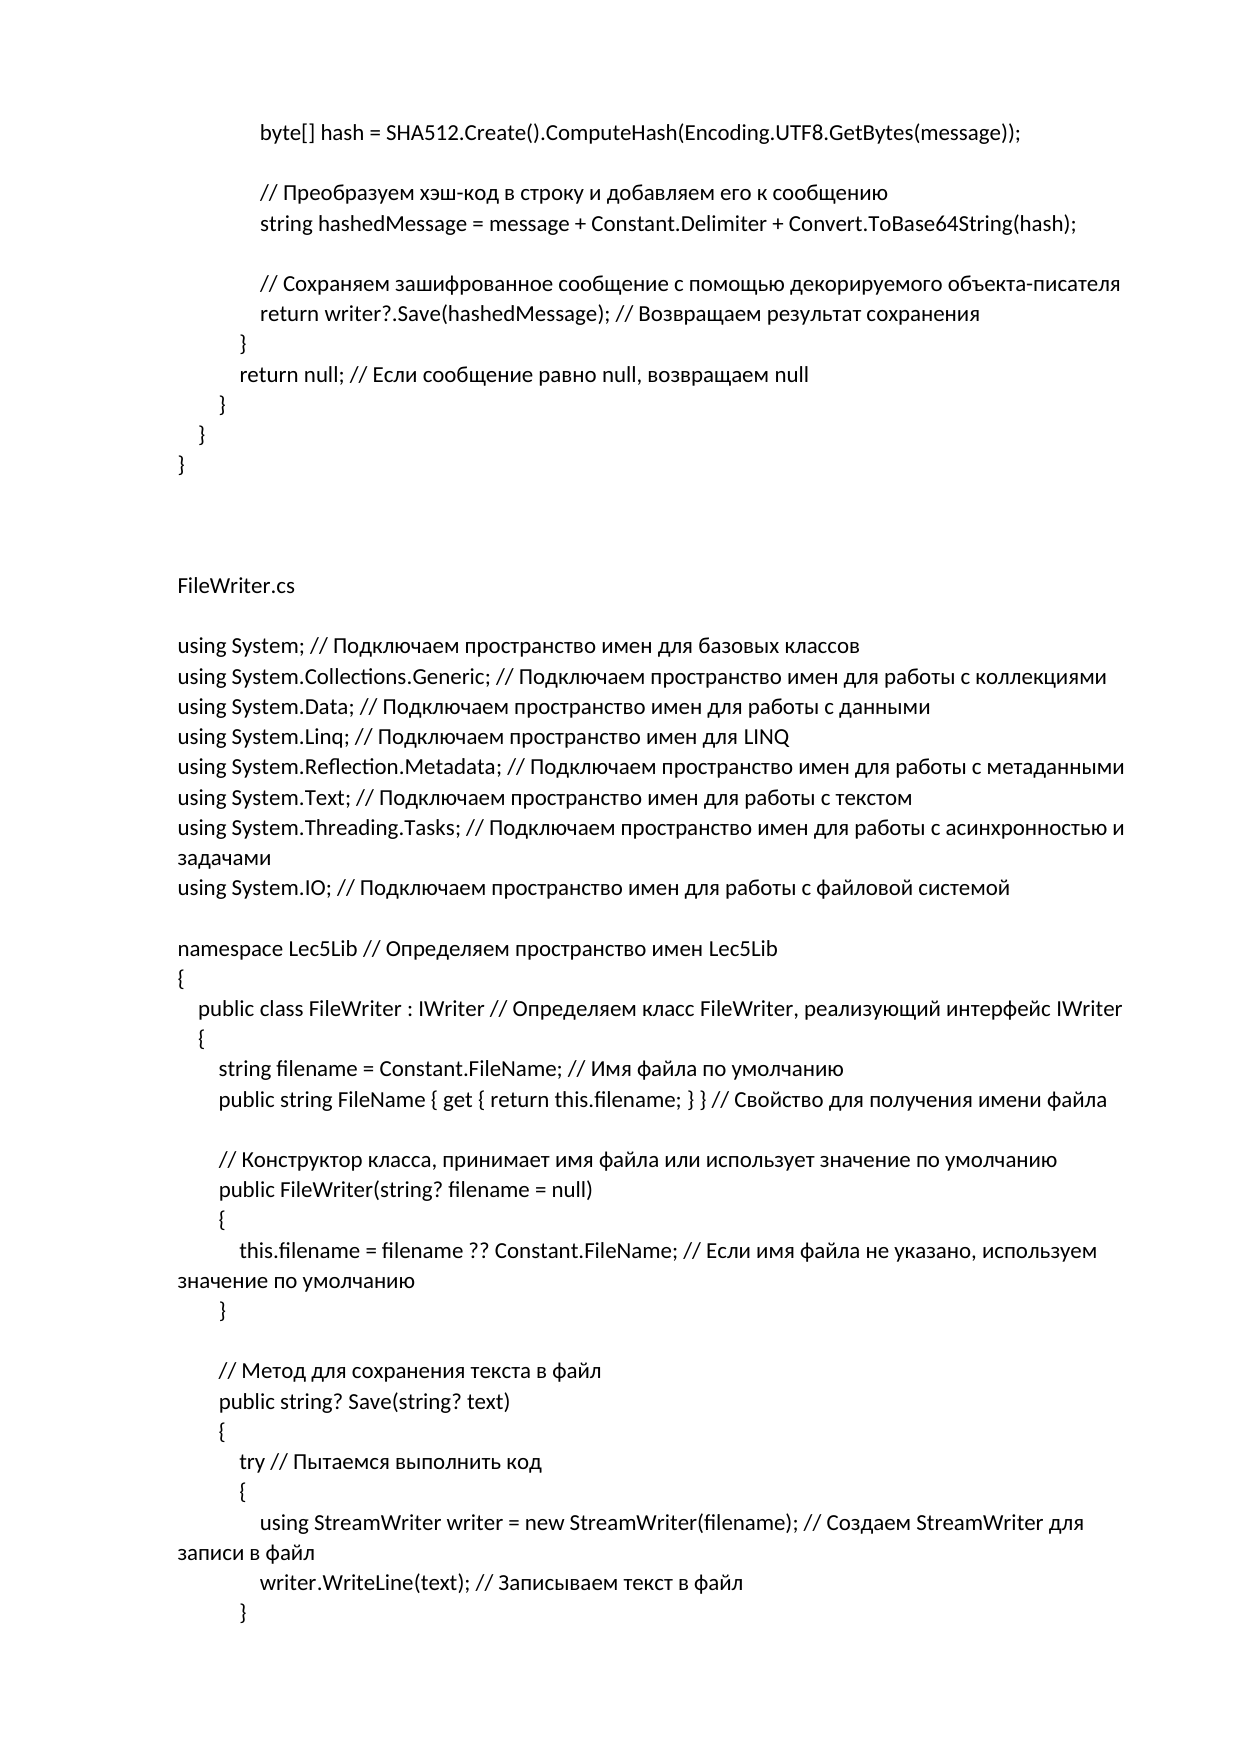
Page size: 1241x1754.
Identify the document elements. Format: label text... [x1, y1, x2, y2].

text namespace Lec5Lib // Определяем пространство имен Lec5Lib [177, 934, 1152, 962]
text writer.WriteLine(text); // Записываем текст в файл [177, 1568, 1152, 1596]
text FileWriter.cs [177, 571, 1152, 599]
text } [177, 329, 1152, 358]
text { [177, 1477, 1152, 1506]
text this.filename = filename ?? Constant.FileName; // Если имя файла не указано, используем значение по умолчанию [177, 1236, 1152, 1294]
text return null; // Если сообщение равно null, возвращаем null [177, 360, 1152, 388]
text // Метод для сохранения текста в файл [177, 1357, 1152, 1385]
text string filename = Constant.FileName; // Имя файла по умолчанию [177, 1054, 1152, 1083]
text using System; // Подключаем пространство имен для базовых классов [177, 632, 1152, 660]
text using System.Linq; // Подключаем пространство имен для LINQ [177, 722, 1152, 750]
text public FileWriter(string? filename = null) [177, 1175, 1152, 1203]
text } [177, 450, 1152, 478]
text string hashedMessage = message + Constant.Delimiter + Convert.ToBase64String(hash); [177, 209, 1152, 237]
text } [177, 420, 1152, 448]
text } [177, 1296, 1152, 1324]
text public class FileWriter : IWriter // Определяем класс FileWriter, реализующий интерфейс IWriter [177, 994, 1152, 1022]
text { [177, 1206, 1152, 1234]
text using System.Text; // Подключаем пространство имен для работы с текстом [177, 783, 1152, 811]
text try // Пытаемся выполнить код [177, 1447, 1152, 1475]
text using System.IO; // Подключаем пространство имен для работы с файловой системой [177, 873, 1152, 901]
text using System.Reflection.Metadata; // Подключаем пространство имен для работы с метаданными [177, 752, 1152, 781]
text return writer?.Save(hashedMessage); // Возвращаем результат сохранения [177, 299, 1152, 327]
text public string FileName { get { return this.filename; } } // Свойство для получения имени файла [177, 1085, 1152, 1113]
text { [177, 1417, 1152, 1445]
text using System.Data; // Подключаем пространство имен для работы с данными [177, 692, 1152, 720]
text using System.Collections.Generic; // Подключаем пространство имен для работы с коллекциями [177, 662, 1152, 690]
text { [177, 964, 1152, 992]
text using StreamWriter writer = new StreamWriter(filename); // Создаем StreamWriter для записи в файл [177, 1508, 1152, 1566]
text } [177, 1598, 1152, 1626]
text byte[] hash = SHA512.Create().ComputeHash(Encoding.UTF8.GetBytes(message)); [177, 118, 1152, 146]
text public string? Save(string? text) [177, 1387, 1152, 1415]
text // Преобразуем хэш-код в строку и добавляем его к сообщению [177, 178, 1152, 207]
text // Конструктор класса, принимает имя файла или использует значение по умолчанию [177, 1145, 1152, 1173]
text { [177, 1024, 1152, 1052]
text // Сохраняем зашифрованное сообщение с помощью декорируемого объекта-писателя [177, 269, 1152, 297]
text } [177, 390, 1152, 418]
text using System.Threading.Tasks; // Подключаем пространство имен для работы с асинхронностью и задачами [177, 813, 1152, 871]
